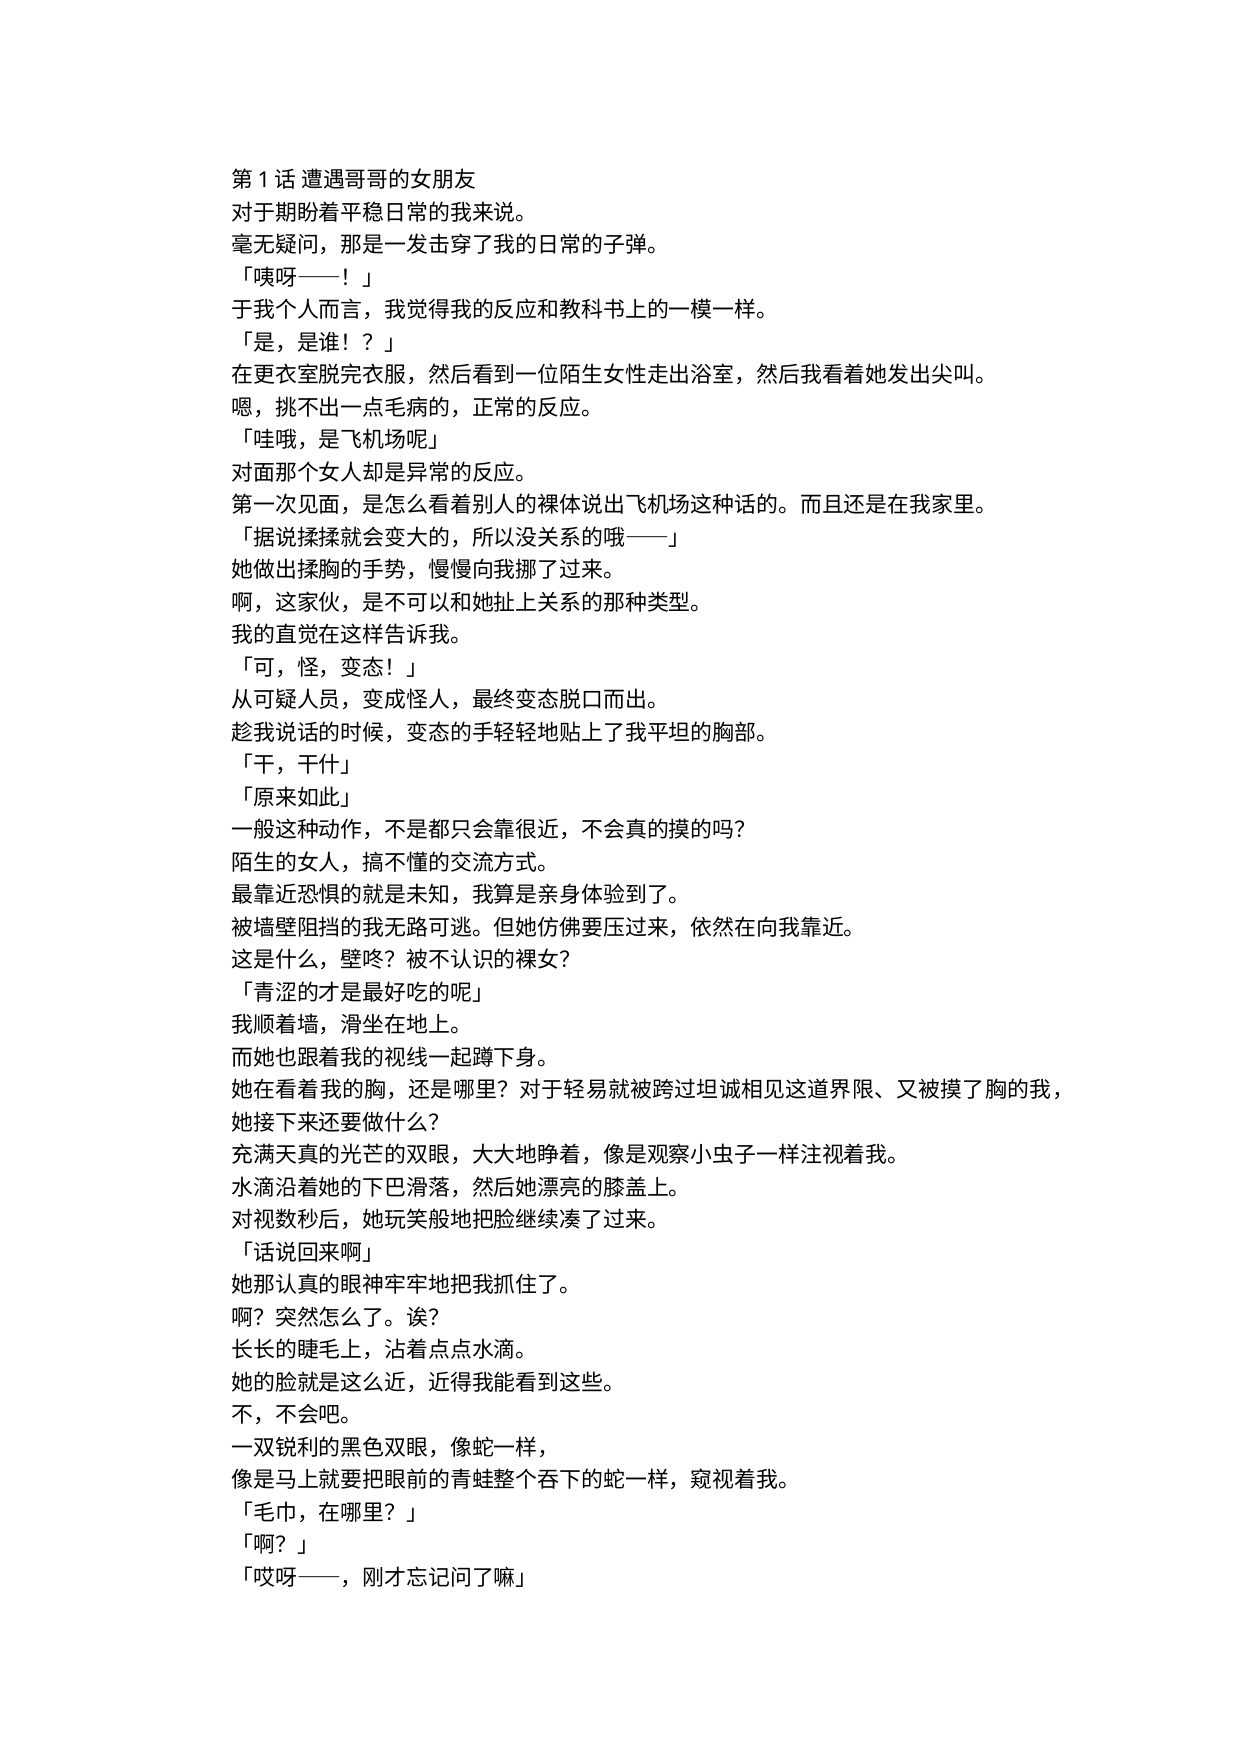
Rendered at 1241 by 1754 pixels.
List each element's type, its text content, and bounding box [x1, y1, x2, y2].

text 「毛巾，在哪里？」 [231, 1494, 1053, 1527]
text 她做出揉胸的手势，慢慢向我挪了过来。 [231, 552, 1053, 584]
text 陌生的女人，搞不懂的交流方式。 [231, 844, 1053, 877]
text 啊？突然怎么了。诶？ [231, 1299, 1053, 1332]
text 对于期盼着平稳日常的我来说。 [231, 194, 1053, 227]
text 「话说回来啊」 [231, 1234, 1053, 1267]
text 「原来如此」 [231, 779, 1053, 812]
text 嗯，挑不出一点毛病的，正常的反应。 [231, 389, 1053, 422]
text 趁我说话的时候，变态的手轻轻地贴上了我平坦的胸部。 [231, 714, 1053, 747]
text 「是，是谁！？」 [231, 324, 1053, 357]
text 她在看着我的胸，还是哪里？对于轻易就被跨过坦诚相见这道界限、又被摸了胸的我，她接下来还要做什么？ [231, 1072, 1053, 1137]
text 「咦呀——！」 [231, 259, 1053, 292]
text 毫无疑问，那是一发击穿了我的日常的子弹。 [231, 227, 1053, 259]
text 对面那个女人却是异常的反应。 [231, 454, 1053, 487]
text 对视数秒后，她玩笑般地把脸继续凑了过来。 [231, 1202, 1053, 1234]
text 从可疑人员，变成怪人，最终变态脱口而出。 [231, 682, 1053, 714]
text 「可，怪，变态！」 [231, 649, 1053, 682]
text 充满天真的光芒的双眼，大大地睁着，像是观察小虫子一样注视着我。 [231, 1137, 1053, 1169]
text 于我个人而言，我觉得我的反应和教科书上的一模一样。 [231, 292, 1053, 324]
text 最靠近恐惧的就是未知，我算是亲身体验到了。 [231, 877, 1053, 909]
text 在更衣室脱完衣服，然后看到一位陌生女性走出浴室，然后我看着她发出尖叫。 [231, 357, 1053, 389]
text 「哇哦，是飞机场呢」 [231, 422, 1053, 454]
text 而她也跟着我的视线一起蹲下身。 [231, 1039, 1053, 1072]
text 水滴沿着她的下巴滑落，然后她漂亮的膝盖上。 [231, 1169, 1053, 1202]
text 被墙壁阻挡的我无路可逃。但她仿佛要压过来，依然在向我靠近。 [231, 909, 1053, 942]
text 「啊？」 [231, 1527, 1053, 1559]
text 一双锐利的黑色双眼，像蛇一样， [231, 1429, 1053, 1462]
text 一般这种动作，不是都只会靠很近，不会真的摸的吗？ [231, 812, 1053, 844]
text 第一次见面，是怎么看着别人的裸体说出飞机场这种话的。而且还是在我家里。 [231, 487, 1053, 519]
text 她的脸就是这么近，近得我能看到这些。 [231, 1364, 1053, 1397]
text 她那认真的眼神牢牢地把我抓住了。 [231, 1267, 1053, 1299]
text 「青涩的才是最好吃的呢」 [231, 974, 1053, 1007]
text 啊，这家伙，是不可以和她扯上关系的那种类型。 [231, 584, 1053, 617]
text 我顺着墙，滑坐在地上。 [231, 1007, 1053, 1039]
text 「干，干什」 [231, 747, 1053, 779]
text 第1话 遭遇哥哥的女朋友 [231, 162, 1053, 194]
text 这是什么，壁咚？被不认识的裸女？ [231, 942, 1053, 974]
text 「哎呀——，刚才忘记问了嘛」 [231, 1559, 1053, 1592]
text 不，不会吧。 [231, 1397, 1053, 1429]
text 像是马上就要把眼前的青蛙整个吞下的蛇一样，窥视着我。 [231, 1462, 1053, 1494]
text 长长的睫毛上，沾着点点水滴。 [231, 1332, 1053, 1364]
text 「据说揉揉就会变大的，所以没关系的哦——」 [231, 519, 1053, 552]
text 我的直觉在这样告诉我。 [231, 617, 1053, 649]
